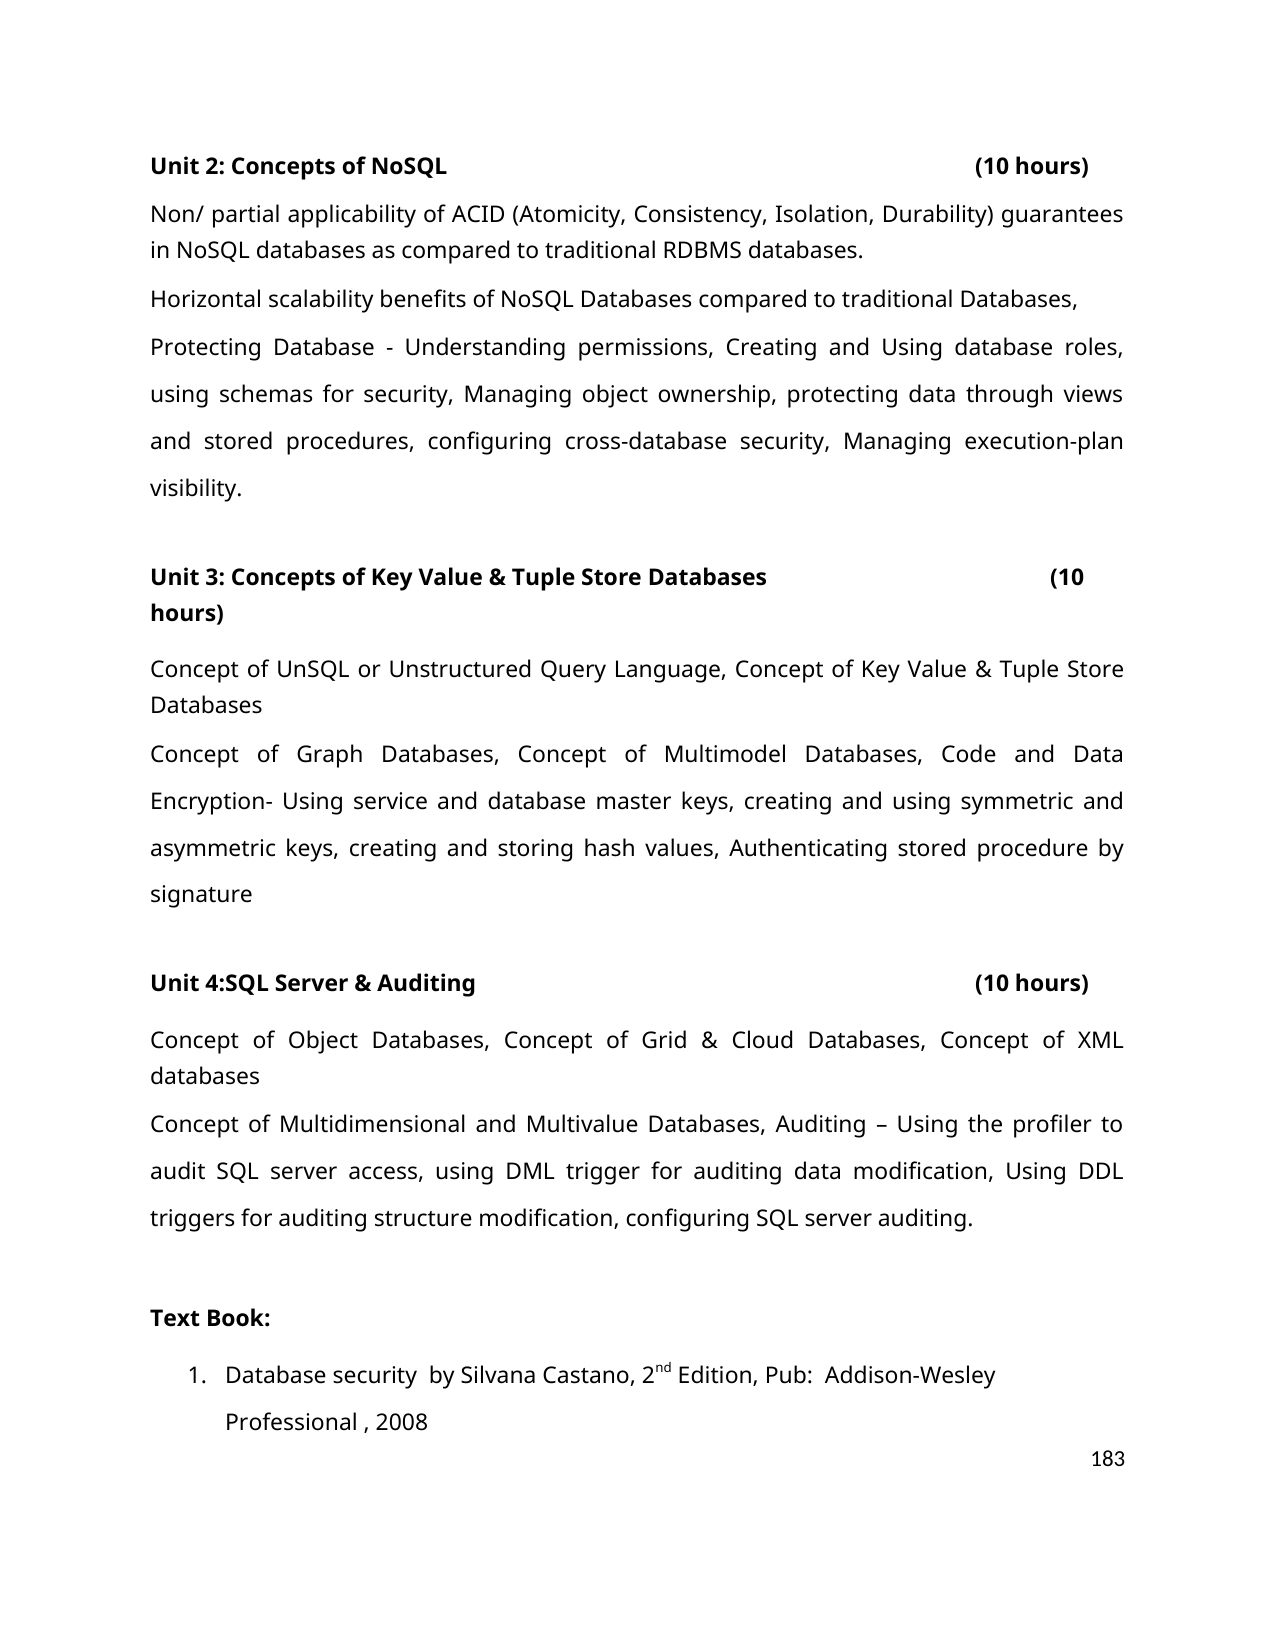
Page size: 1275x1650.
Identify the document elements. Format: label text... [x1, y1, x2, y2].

list Database security by Silvana Castano, 2nd Edition, Pub: Addison-Wesley Professional , 2008 [187, 1359, 1125, 1437]
text Unit 3: Concepts of Key Value & Tuple Store Databases (10 hours) [150, 561, 1125, 628]
text Horizontal scalability benefits of NoSQL Databases compared to traditional Databases, [150, 283, 1125, 314]
text Concept of Multidimensional and Multivalue Databases, Auditing – Using the profiler to audit SQL server access, using DML trigger for auditing data modification, Using DDL triggers for auditing structure modification, configuring SQL server auditing. [150, 1108, 1125, 1233]
text Unit 2: Concepts of NoSQL (10 hours) [150, 150, 1125, 181]
text Text Book: [150, 1302, 1125, 1333]
text Concept of UnSQL or Unstructured Query Language, Concept of Key Value & Tuple Store Databases [150, 653, 1125, 721]
text Non/ partial applicability of ACID (Atomicity, Consistency, Isolation, Durability) guarantees in NoSQL databases as compared to traditional RDBMS databases. [150, 198, 1125, 266]
text Unit 4: SQL Server & Auditing (10 hours) [150, 967, 1125, 998]
text Concept of Object Databases, Concept of Grid & Cloud Databases, Concept of XML databases [150, 1024, 1125, 1091]
text Concept of Graph Databases, Concept of Multimodel Databases, Code and Data Encryption- Using service and database master keys, creating and using symmetric and asymmetric keys, creating and storing hash values, Authenticating stored procedure by signature [150, 738, 1125, 910]
text Protecting Database - Understanding permissions, Creating and Using database roles, using schemas for security, Managing object ownership, protecting data through views and stored procedures, configuring cross-database security, Managing execution-plan visibility. [150, 331, 1125, 503]
